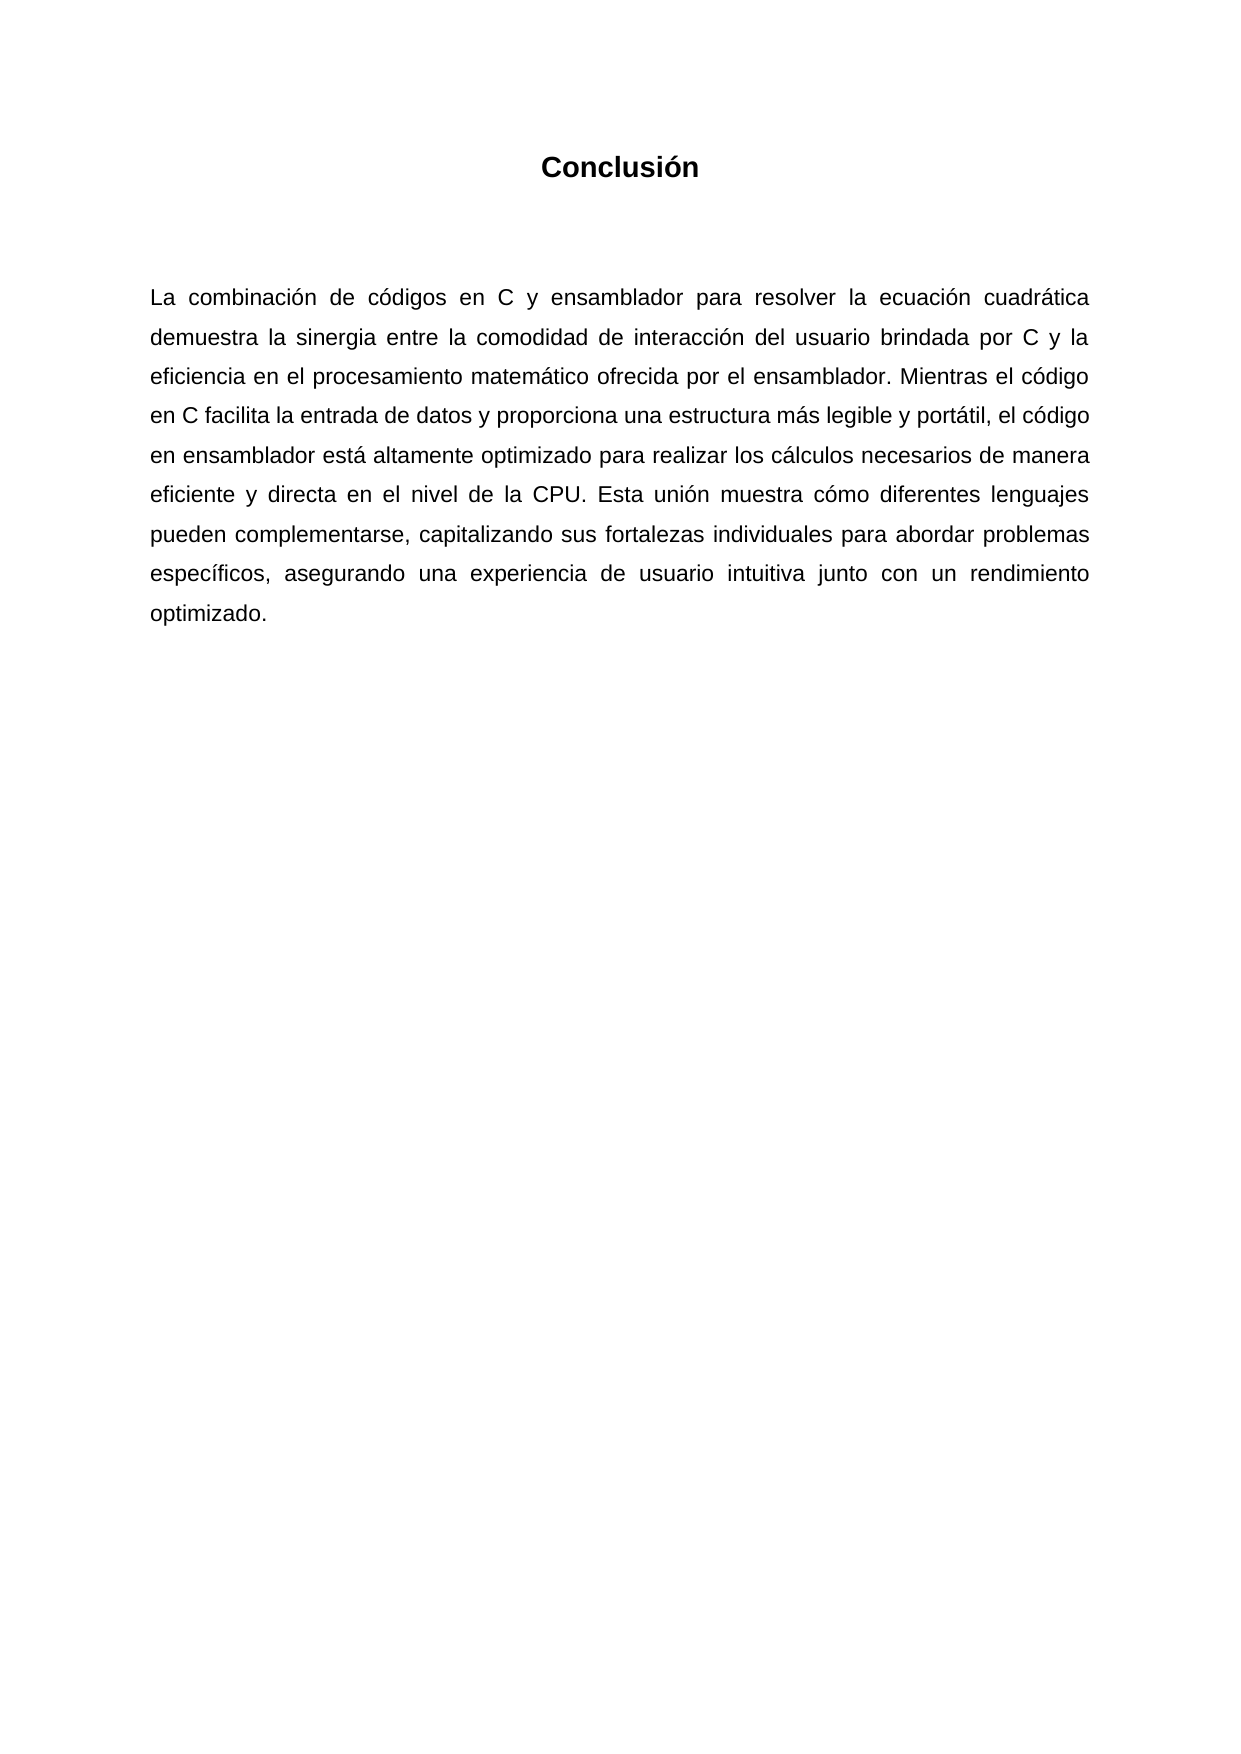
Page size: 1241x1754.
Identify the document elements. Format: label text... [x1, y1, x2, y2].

text La combinación de códigos en C y ensamblador para resolver la ecuación cuadrática demuestra la sinergia entre la comodidad de interacción del usuario brindada por C y la eficiencia en el procesamiento matemático ofrecida por el ensamblador. Mientras el código en C facilita la entrada de datos y proporciona una estructura más legible y portátil, el código en ensamblador está altamente optimizado para realizar los cálculos necesarios de manera eficiente y directa en el nivel de la CPU. Esta unión muestra cómo diferentes lenguajes pueden complementarse, capitalizando sus fortalezas individuales para abordar problemas específicos, asegurando una experiencia de usuario intuitiva junto con un rendimiento optimizado. [150, 284, 1090, 626]
text Conclusión [150, 150, 1090, 183]
